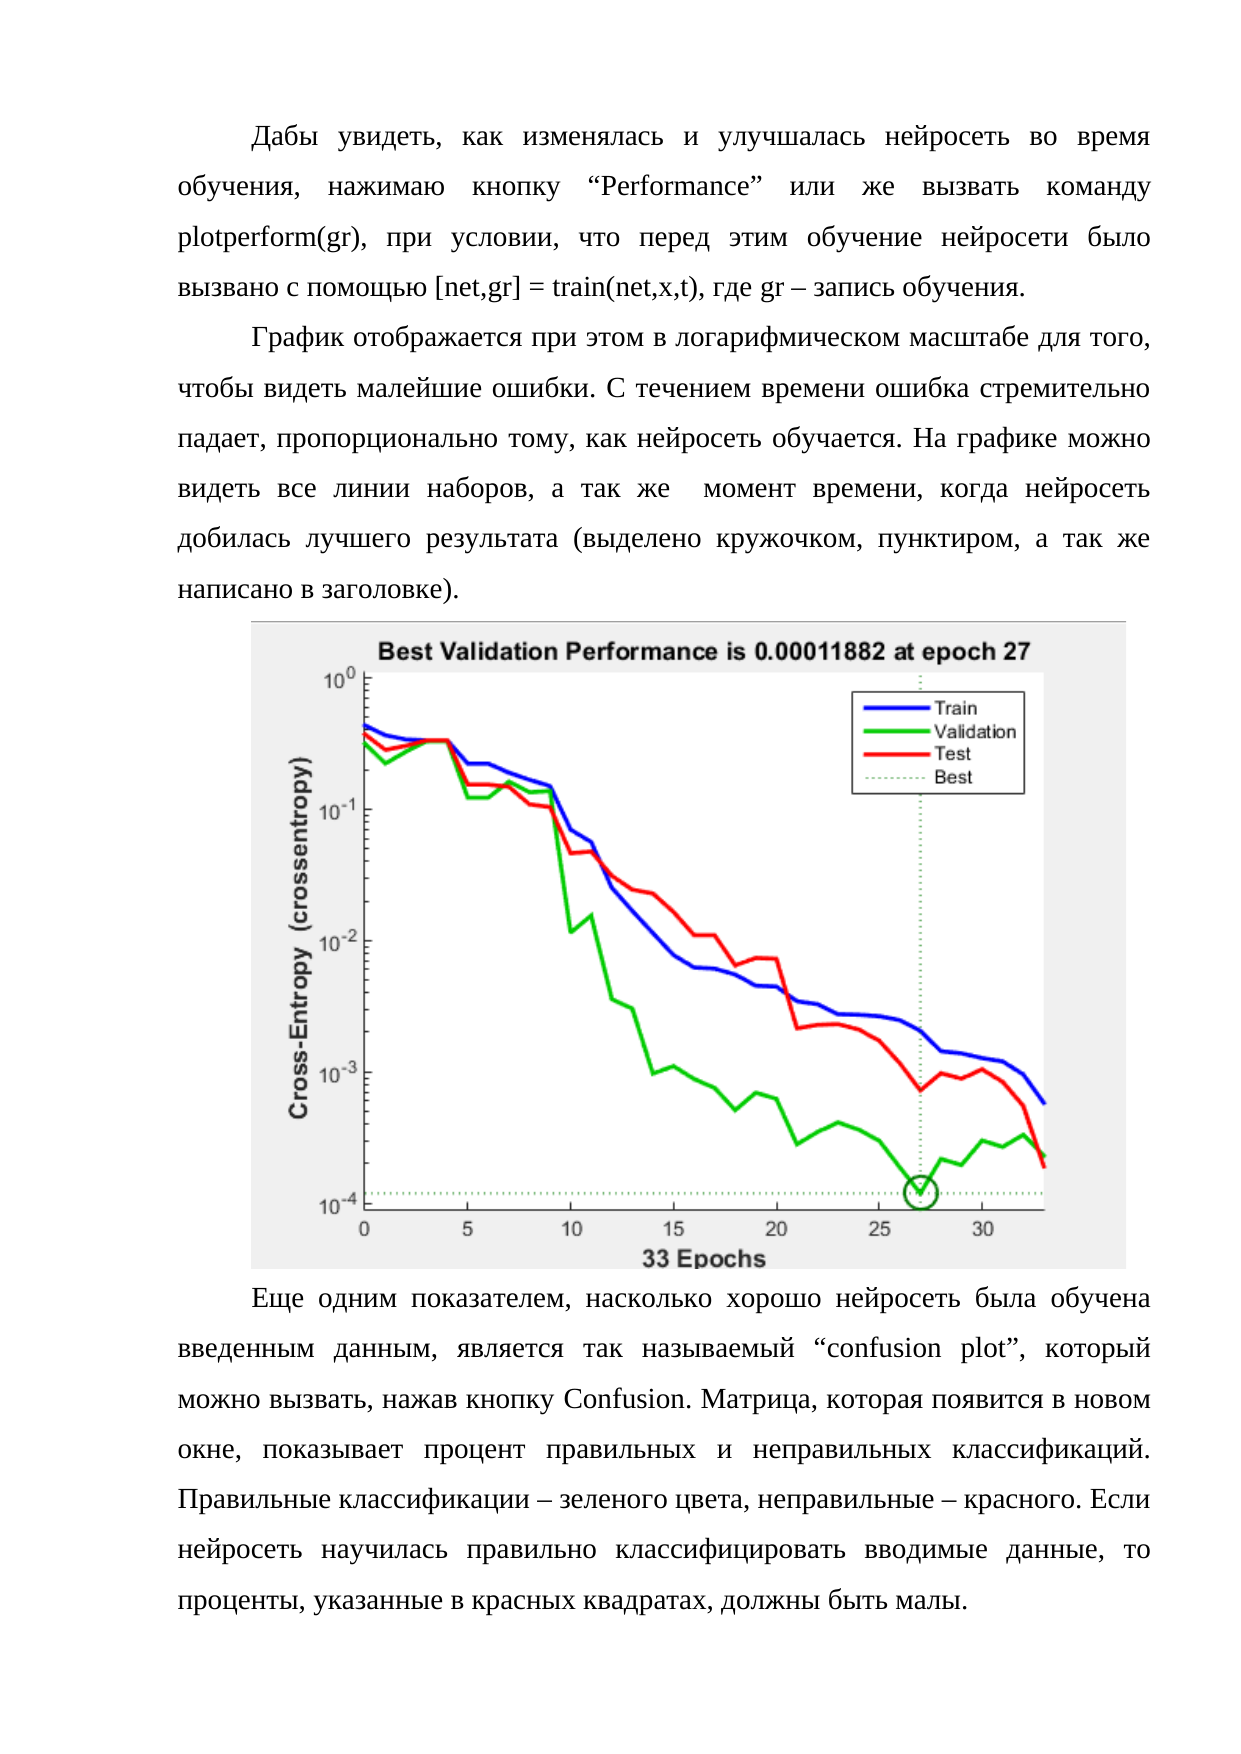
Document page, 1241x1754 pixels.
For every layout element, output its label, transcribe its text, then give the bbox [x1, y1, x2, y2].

text График отображается при этом в логарифмическом масштабе для того, чтобы видеть малейшие ошибки. С течением времени ошибка стремительно падает, пропорционально тому, как нейросеть обучается. На графике можно видеть все линии наборов, а так же момент времени, когда нейросеть добилась лучшего результата (выделено кружочком, пунктиром, а так же написано в заголовке). [177, 319, 1152, 604]
picture [251, 621, 1127, 1269]
text Дабы увидеть, как изменялась и улучшалась нейросеть во время обучения, нажимаю кнопку “Performance” или же вызвать команду plotperform(gr), при условии, что перед этим обучение нейросети было вызвано с помощью [net,gr] = train(net,x,t), где gr – запись обучения. [177, 118, 1152, 303]
text Еще одним показателем, насколько хорошо нейросеть была обучена введенным данным, является так называемый “confusion plot”, который можно вызвать, нажав кнопку Confusion. Матрица, которая появится в новом окне, показывает процент правильных и неправильных классификаций. Правильные классификации – зеленого цвета, неправильные – красного. Если нейросеть научилась правильно классифицировать вводимые данные, то проценты, указанные в красных квадратах, должны быть малы. [177, 1280, 1152, 1616]
